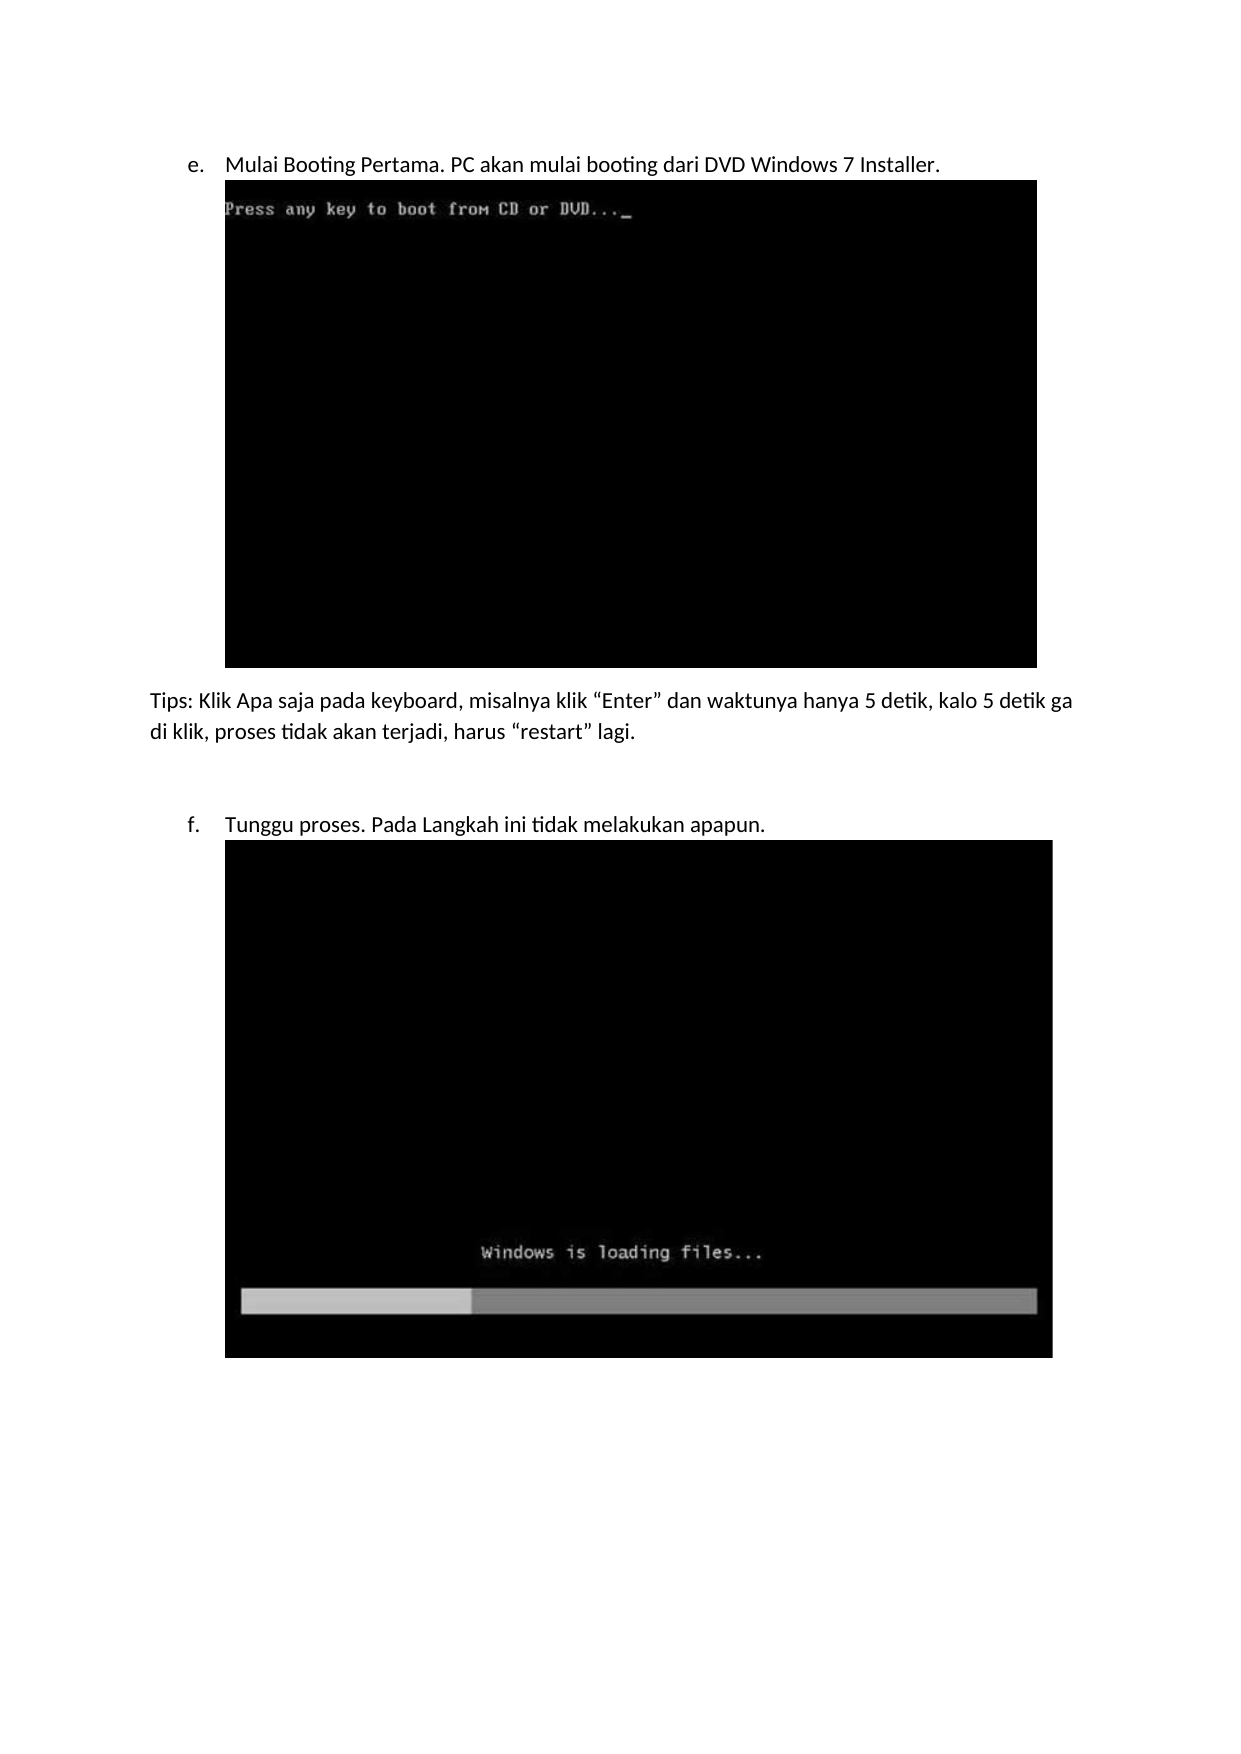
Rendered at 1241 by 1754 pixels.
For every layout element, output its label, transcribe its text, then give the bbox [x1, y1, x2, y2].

text Tips: Klik Apa saja pada keyboard, misalnya klik “Enter” dan waktunya hanya 5 detik, kalo 5 detik ga di klik, proses tidak akan terjadi, harus “restart” lagi. [150, 687, 1090, 745]
picture [225, 180, 1037, 668]
picture [225, 840, 1053, 1358]
